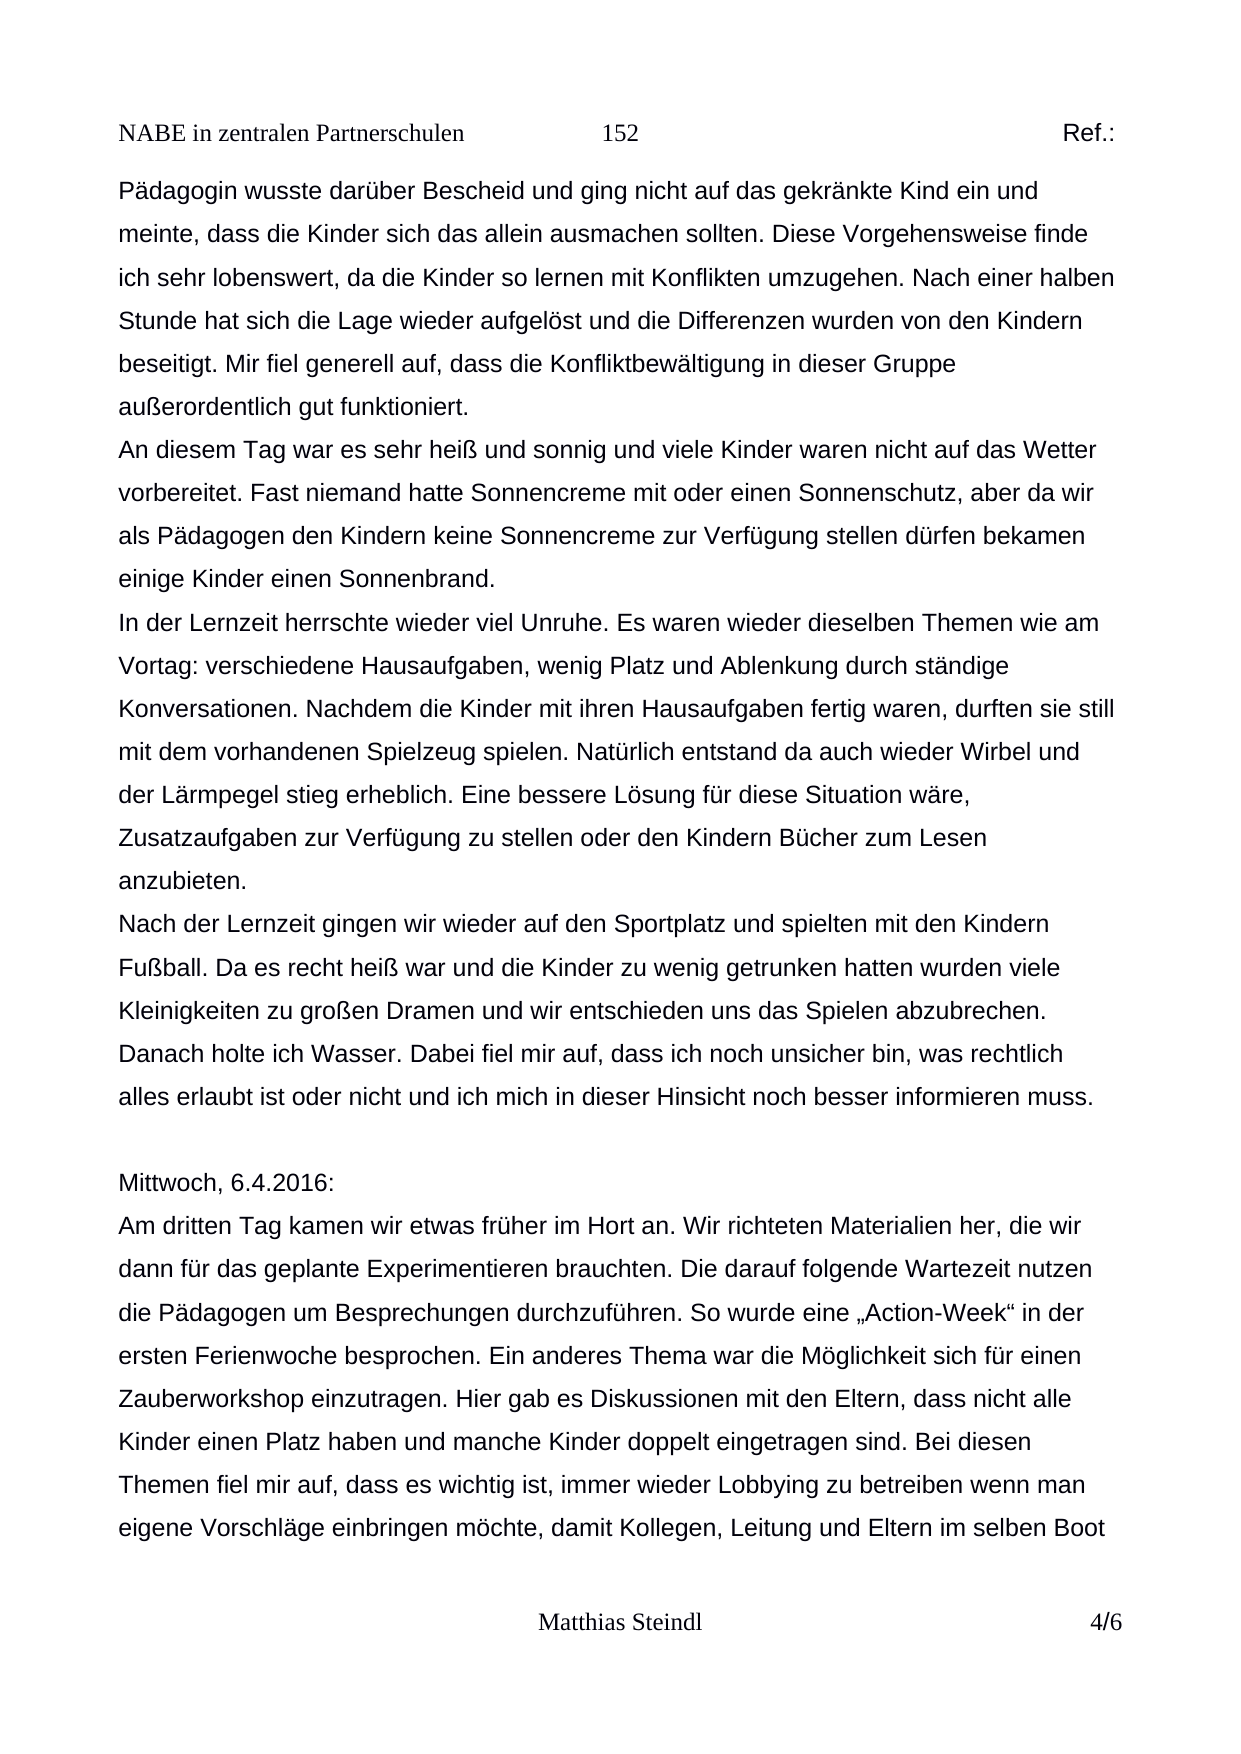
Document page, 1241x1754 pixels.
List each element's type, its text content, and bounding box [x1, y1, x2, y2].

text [118, 176, 1122, 421]
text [118, 1211, 1122, 1542]
text An diesem Tag war es sehr heiß und sonnig und viele Kinder waren nicht auf das Wetter vorbereitet. Fast niemand hatte Sonnencreme mit oder einen Sonnenschutz, aber da wir als Pädagogen den Kindern keine Sonnencreme zur Verfügung stellen dürfen bekamen einige Kinder einen Sonnenbrand. [118, 435, 1122, 593]
text In der Lernzeit herrschte wieder viel Unruhe. Es waren wieder dieselben Themen wie am Vortag: verschiedene Hausaufgaben, wenig Platz und Ablenkung durch ständige Konversationen. Nachdem die Kinder mit ihren Hausaufgaben fertig waren, durften sie still mit dem vorhandenen Spielzeug spielen. Natürlich entstand da auch wieder Wirbel und der Lärmpegel stieg erheblich. Eine bessere Lösung für diese Situation wäre, Zusatzaufgaben zur Verfügung zu stellen oder den Kindern Bücher zum Lesen anzubieten. [118, 608, 1122, 895]
text Mittwoch, 6.4.2016: [118, 1168, 1122, 1197]
text Nach der Lernzeit gingen wir wieder auf den Sportplatz und spielten mit den Kindern Fußball. Da es recht heiß war und die Kinder zu wenig getrunken hatten wurden viele Kleinigkeiten zu großen Dramen und wir entschieden uns das Spielen abzubrechen. Danach holte ich Wasser. Dabei fiel mir auf, dass ich noch unsicher bin, was rechtlich alles erlaubt ist oder nicht und ich mich in dieser Hinsicht noch besser informieren muss. [118, 909, 1122, 1111]
